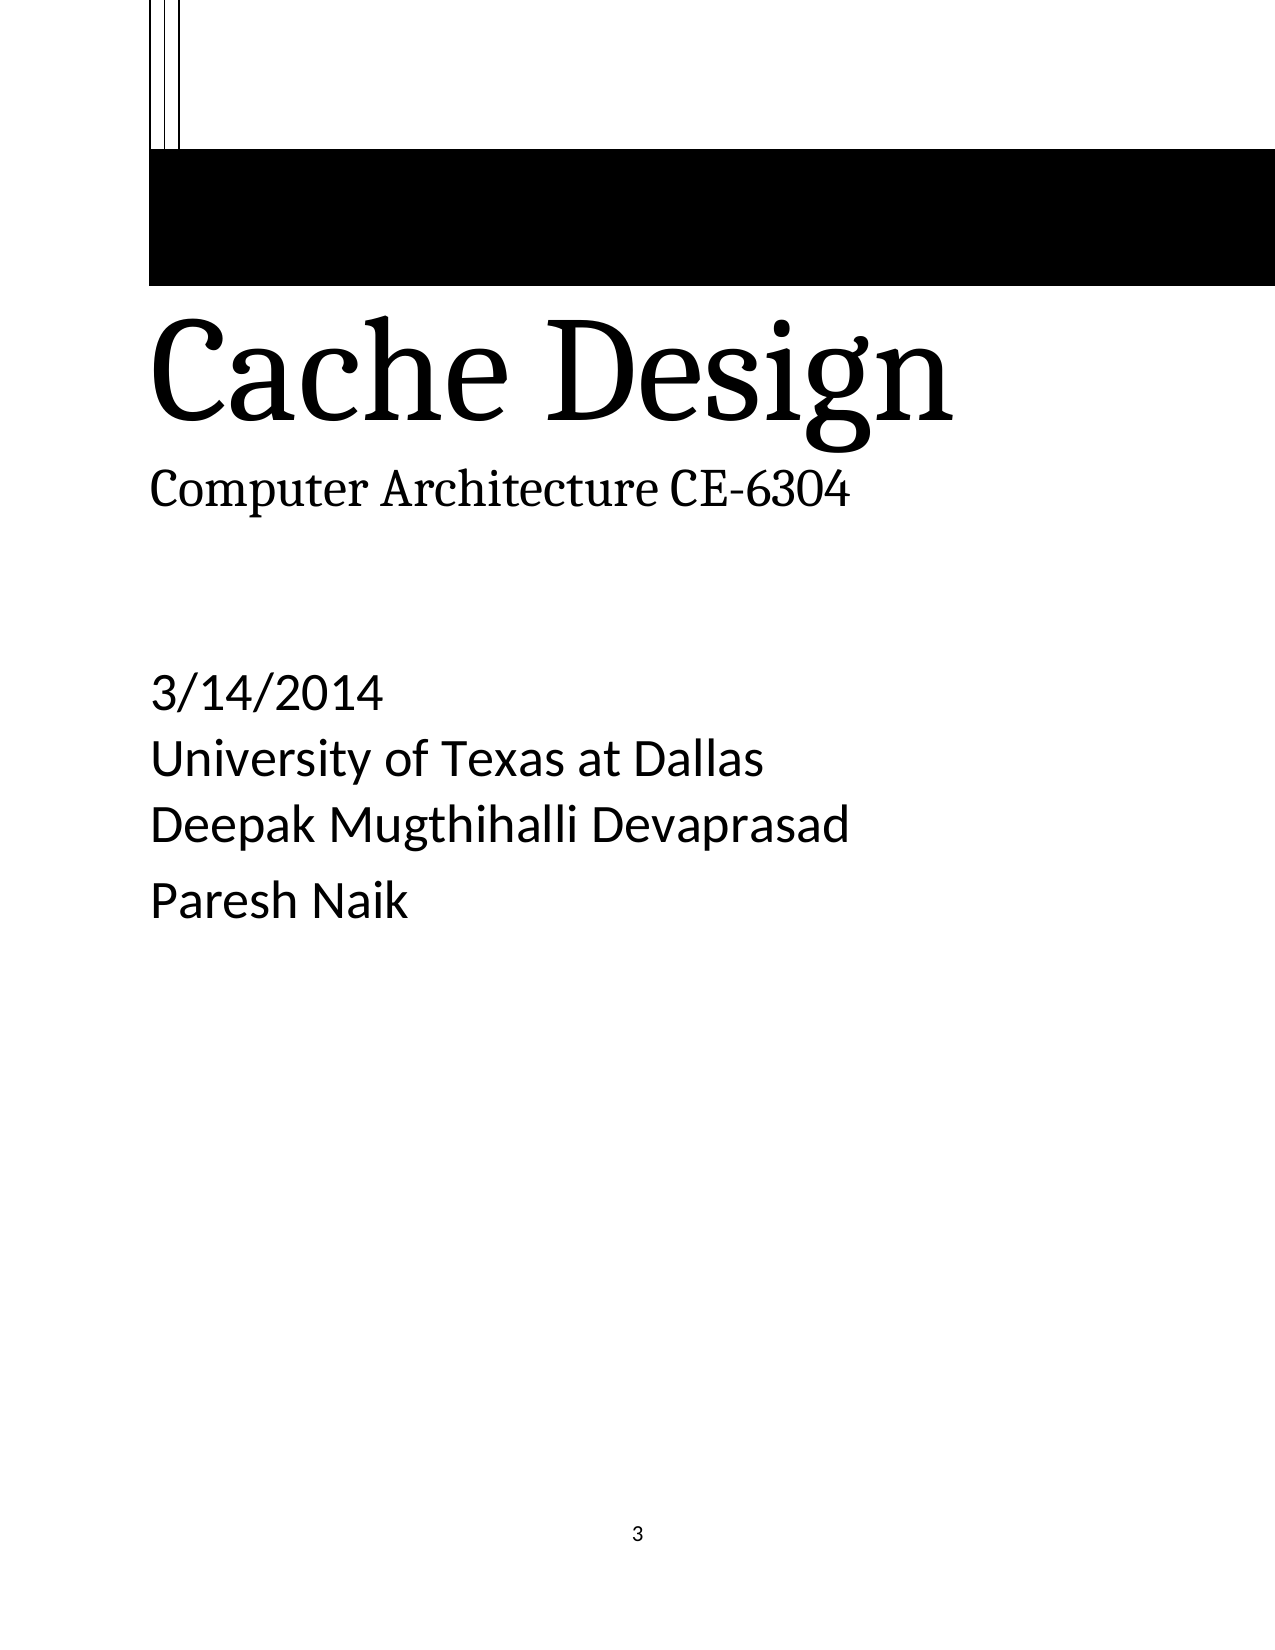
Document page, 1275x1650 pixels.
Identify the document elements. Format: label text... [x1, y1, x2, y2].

text 3/14/2014 [150, 657, 1125, 723]
text Cache Design [150, 286, 1125, 458]
text University of Texas at Dallas [150, 723, 1125, 790]
text Computer Architecture CE-6304 [150, 458, 1125, 520]
text Deepak Mugthihalli Devaprasad Paresh Naik [150, 790, 1125, 932]
